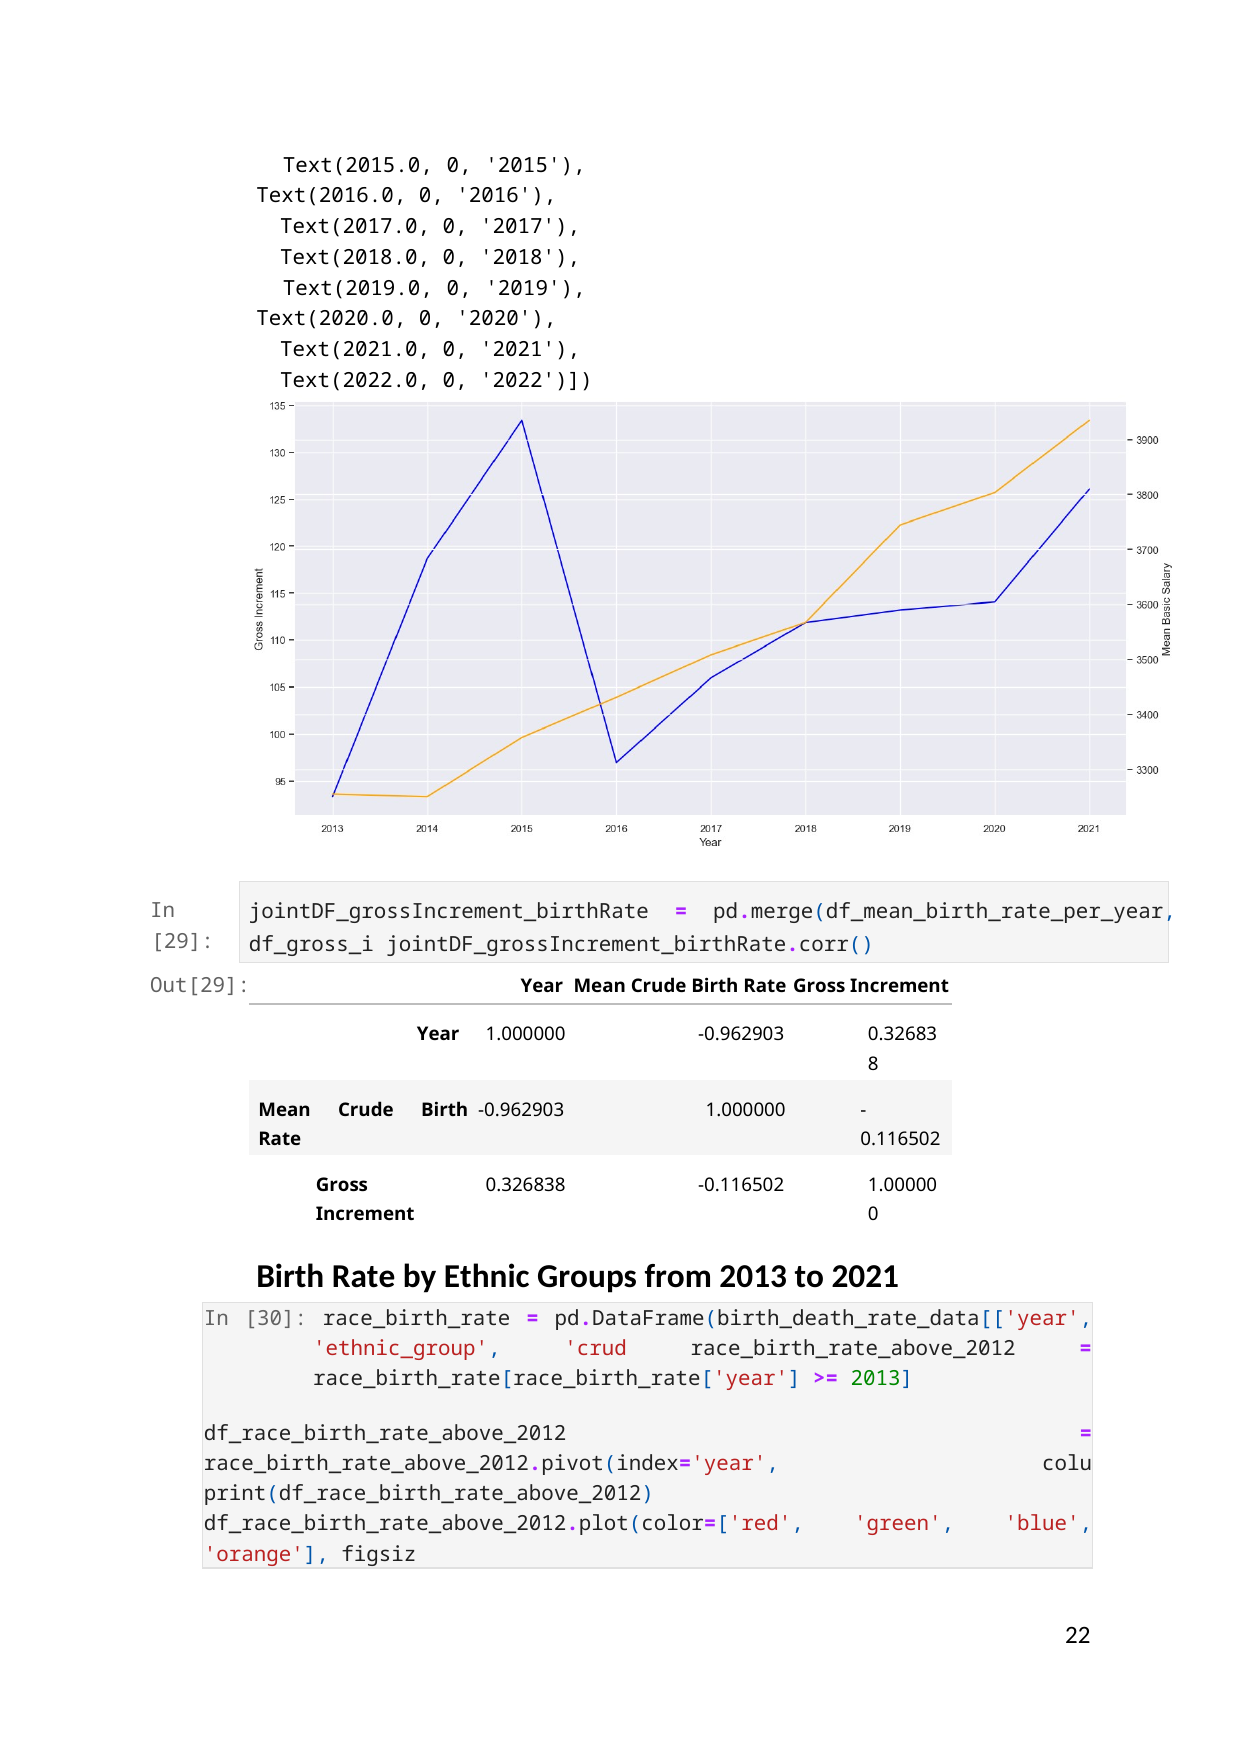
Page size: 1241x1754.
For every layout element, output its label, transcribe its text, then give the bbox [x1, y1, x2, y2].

text Text(2018.0, 0, '2018'), [255, 242, 864, 271]
table_cell 1.000000 [698, 1080, 860, 1155]
table_cell -0.962903 [478, 1080, 698, 1155]
table_cell Mean Crude Birth Rate [249, 1080, 478, 1155]
table_header -0.962903 [698, 1005, 860, 1080]
text Text(2021.0, 0, '2021'), [255, 334, 864, 363]
text In [29]: [150, 895, 239, 954]
text In [30]: race_birth_rate = pd.DataFrame(birth_death_rate_data[['year', 'ethnic_group', 'crud race_birth_rate_above_2012 = race_birth_rate[race_birth_rate['year'] >= 2013] [203, 1303, 1092, 1392]
text Out[29]: Year Mean Crude Birth Rate Gross Increment [150, 958, 1090, 999]
table_cell Gross Increment [249, 1155, 478, 1230]
text Text(2019.0, 0, '2019'), Text(2020.0, 0, '2020'), [255, 273, 585, 332]
table_cell 1.000000 [860, 1155, 952, 1230]
table_header 1.000000 [478, 1005, 698, 1080]
text Text(2017.0, 0, '2017'), [255, 211, 864, 240]
table_header jointDF_grossIncrement_birthRate = pd.merge(df_mean_birth_rate_per_year, df_gross_i jointDF_grossIncrement_birthRate.corr() [240, 882, 1168, 962]
text Text(2022.0, 0, '2022')]) [255, 365, 864, 393]
table_cell -0.116502 [698, 1155, 860, 1230]
table_header 0.326838 [860, 1005, 952, 1080]
text Text(2015.0, 0, '2015'), Text(2016.0, 0, '2016'), [255, 150, 585, 209]
table_cell 0.326838 [478, 1155, 698, 1230]
picture [248, 395, 1179, 854]
table_cell -0.116502 [860, 1080, 952, 1155]
table_header Year [249, 1005, 478, 1080]
text df_race_birth_rate_above_2012 = race_birth_rate_above_2012.pivot(index='year', colu print(df_race_birth_rate_above_2012) df_race_birth_rate_above_2012.plot(color=['red', 'green', 'blue', 'orange'], figsiz [203, 1417, 1092, 1567]
subtitle Birth Rate by Ethnic Groups from 2013 to 2021 [256, 1255, 1090, 1296]
